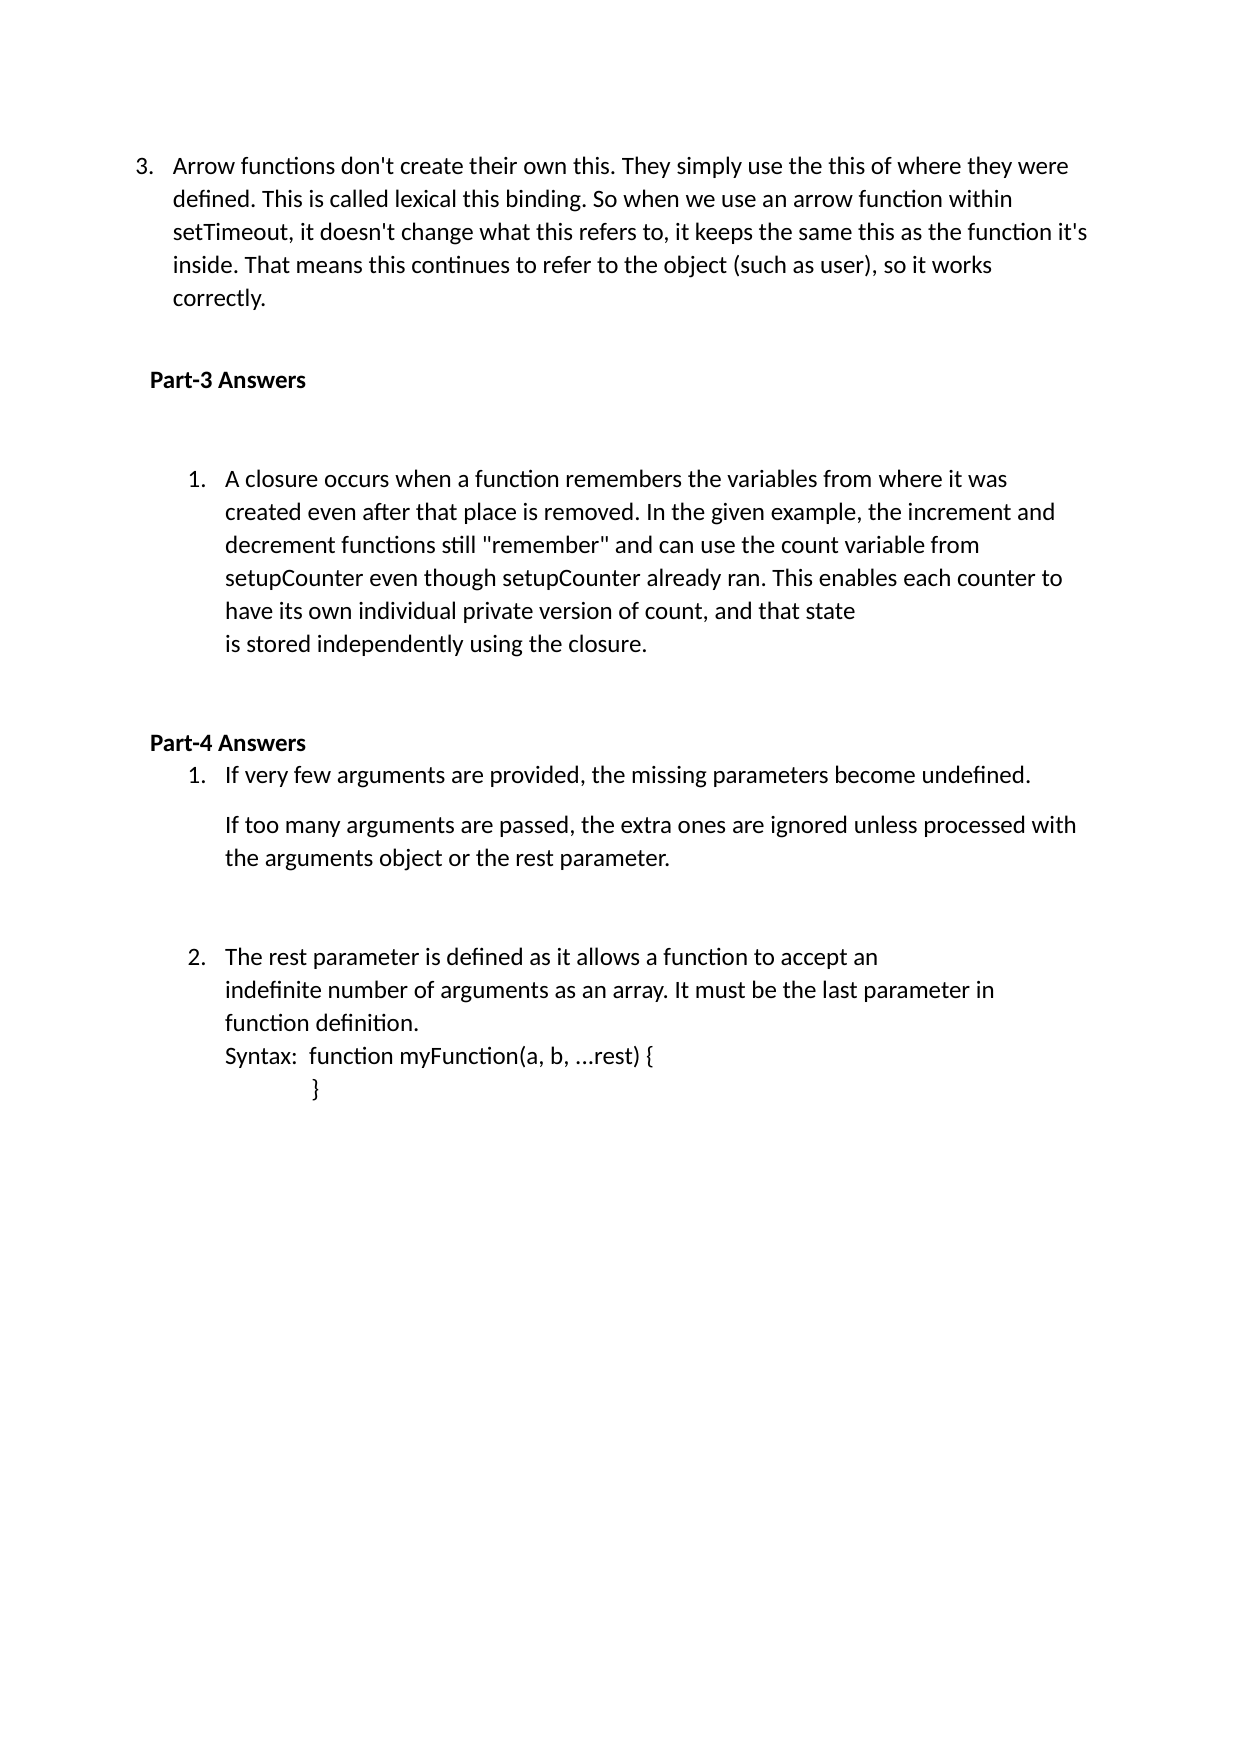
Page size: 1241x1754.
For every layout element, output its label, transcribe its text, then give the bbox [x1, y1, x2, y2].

list Part-4 Answers [150, 727, 1090, 757]
text If too many arguments are passed, the extra ones are ignored unless processed with the arguments object or the rest parameter. [225, 809, 1090, 873]
list A closure occurs when a function remembers the variables from where it was created even after that place is removed. In the given example, the increment and decrement functions still "remember" and can use the count variable from setupCounter even though setupCounter already ran. This enables each counter to have its own individual private version of count, and that state is stored independently using the closure. [187, 463, 1090, 658]
text Part-3 Answers [150, 364, 1090, 395]
list indefinite number of arguments as an array. It must be the last parameter in [225, 974, 1090, 1005]
list } [300, 1073, 1090, 1103]
list Syntax: function myFunction(a, b, ...rest) { [225, 1040, 1090, 1071]
list If very few arguments are provided, the missing parameters become undefined. [187, 759, 1090, 790]
list function definition. [225, 1007, 1090, 1038]
list The rest parameter is defined as it allows a function to accept an [187, 941, 1090, 972]
list Arrow functions don't create their own this. They simply use the this of where they were defined. This is called lexical this binding. So when we use an arrow function within setTimeout, it doesn't change what this refers to, it keeps the same this as the function it's inside. That means this continues to refer to the object (such as user), so it works correctly. [135, 150, 1090, 312]
